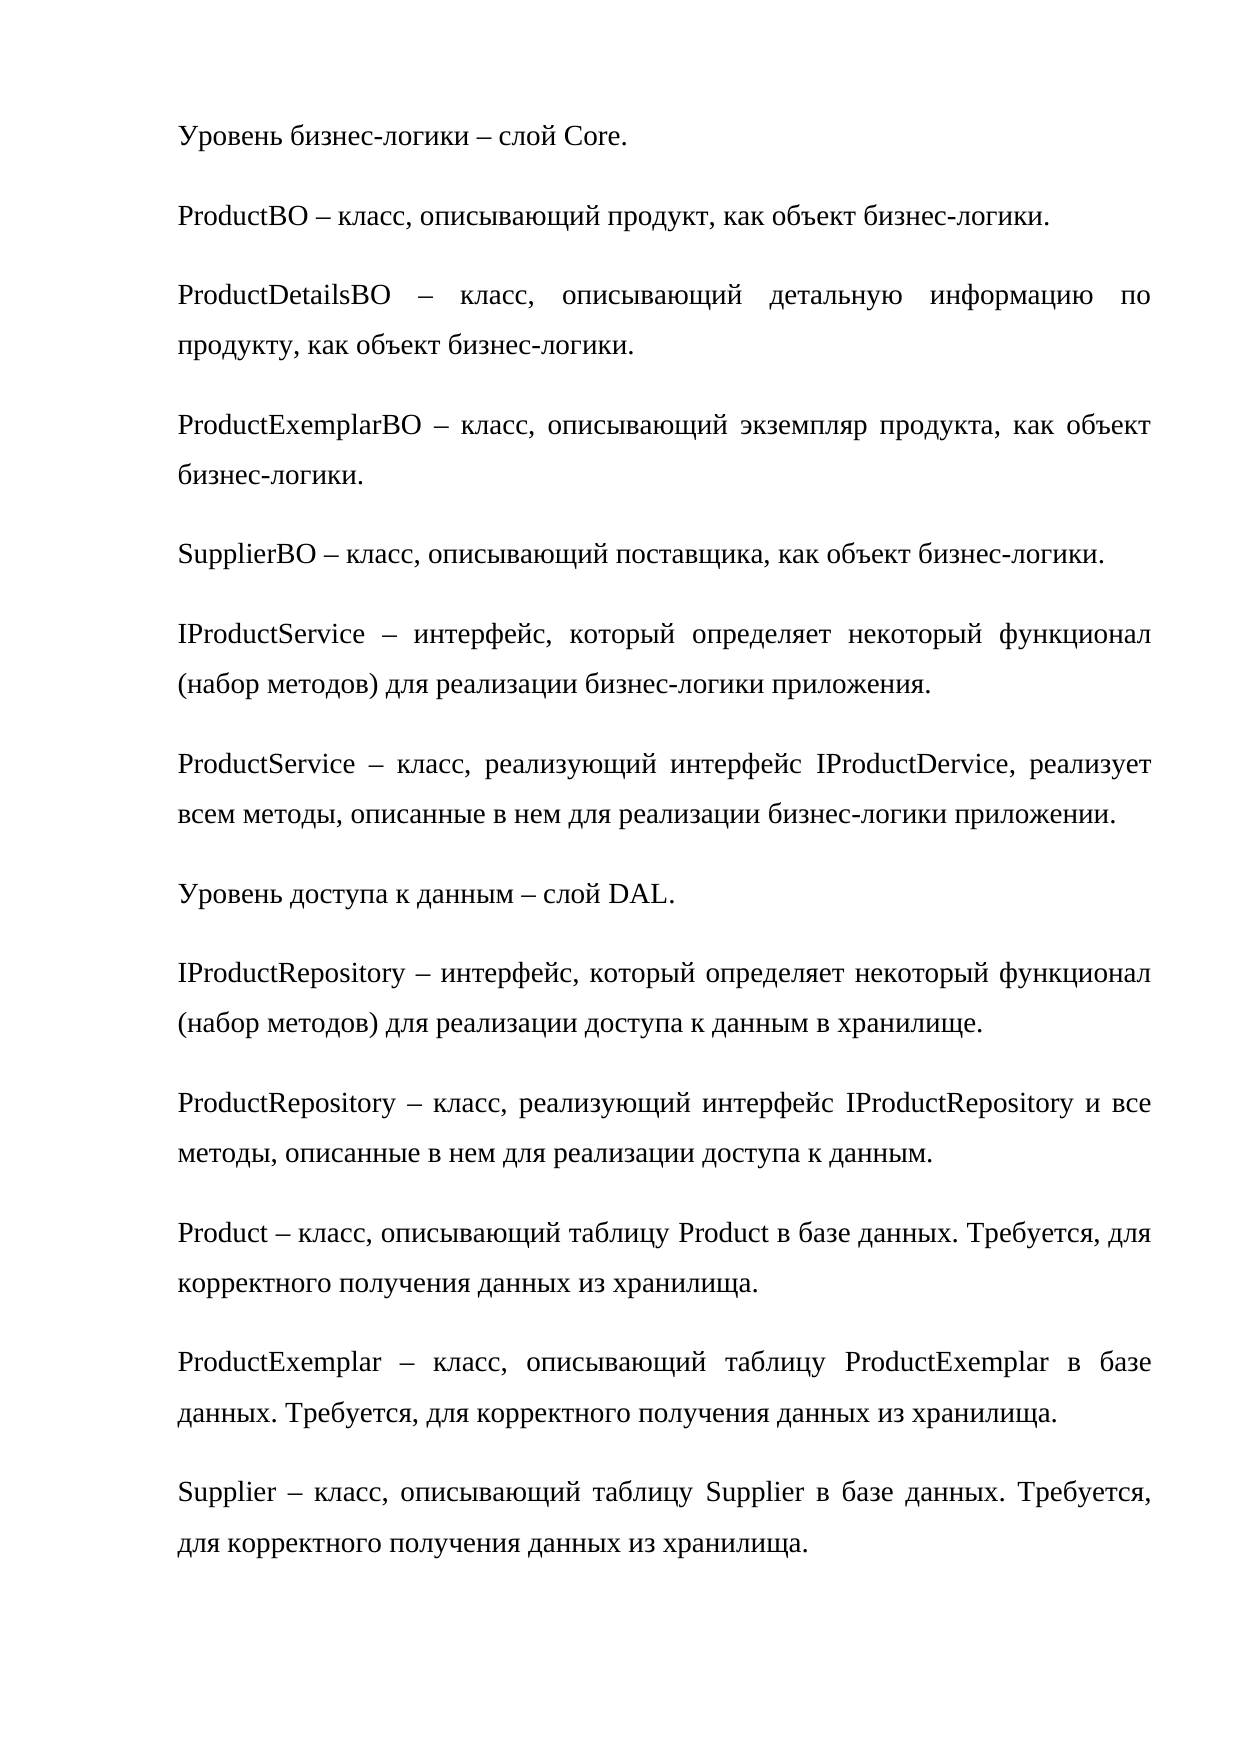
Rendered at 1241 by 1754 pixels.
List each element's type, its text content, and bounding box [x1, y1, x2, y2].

text IProductRepository – интерфейс, который определяет некоторый функционал (набор методов) для реализации доступа к данным в хранилище. [177, 955, 1152, 1039]
text SupplierBO – класс, описывающий поставщика, как объект бизнес-логики. [177, 537, 1152, 570]
text Product – класс, описывающий таблицу Product в базе данных. Требуется, для корректного получения данных из хранилища. [177, 1215, 1152, 1299]
text ProductExemplar – класс, описывающий таблицу ProductExemplar в базе данных. Требуется, для корректного получения данных из хранилища. [177, 1344, 1152, 1428]
text ProductBO – класс, описывающий продукт, как объект бизнес-логики. [177, 198, 1152, 231]
text ProductService – класс, реализующий интерфейс IProductDervice, реализует всем методы, описанные в нем для реализации бизнес-логики приложении. [177, 746, 1152, 830]
text ProductRepository – класс, реализующий интерфейс IProductRepository и все методы, описанные в нем для реализации доступа к данным. [177, 1085, 1152, 1169]
text Уровень бизнес-логики – слой Core. [177, 118, 1152, 152]
text ProductExemplarBO – класс, описывающий экземпляр продукта, как объект бизнес-логики. [177, 407, 1152, 491]
text IProductService – интерфейс, который определяет некоторый функционал (набор методов) для реализации бизнес-логики приложения. [177, 616, 1152, 700]
text Уровень доступа к данным – слой DAL. [177, 876, 1152, 909]
text Supplier – класс, описывающий таблицу Supplier в базе данных. Требуется, для корректного получения данных из хранилища. [177, 1474, 1152, 1558]
text ProductDetailsBO – класс, описывающий детальную информацию по продукту, как объект бизнес-логики. [177, 277, 1152, 361]
